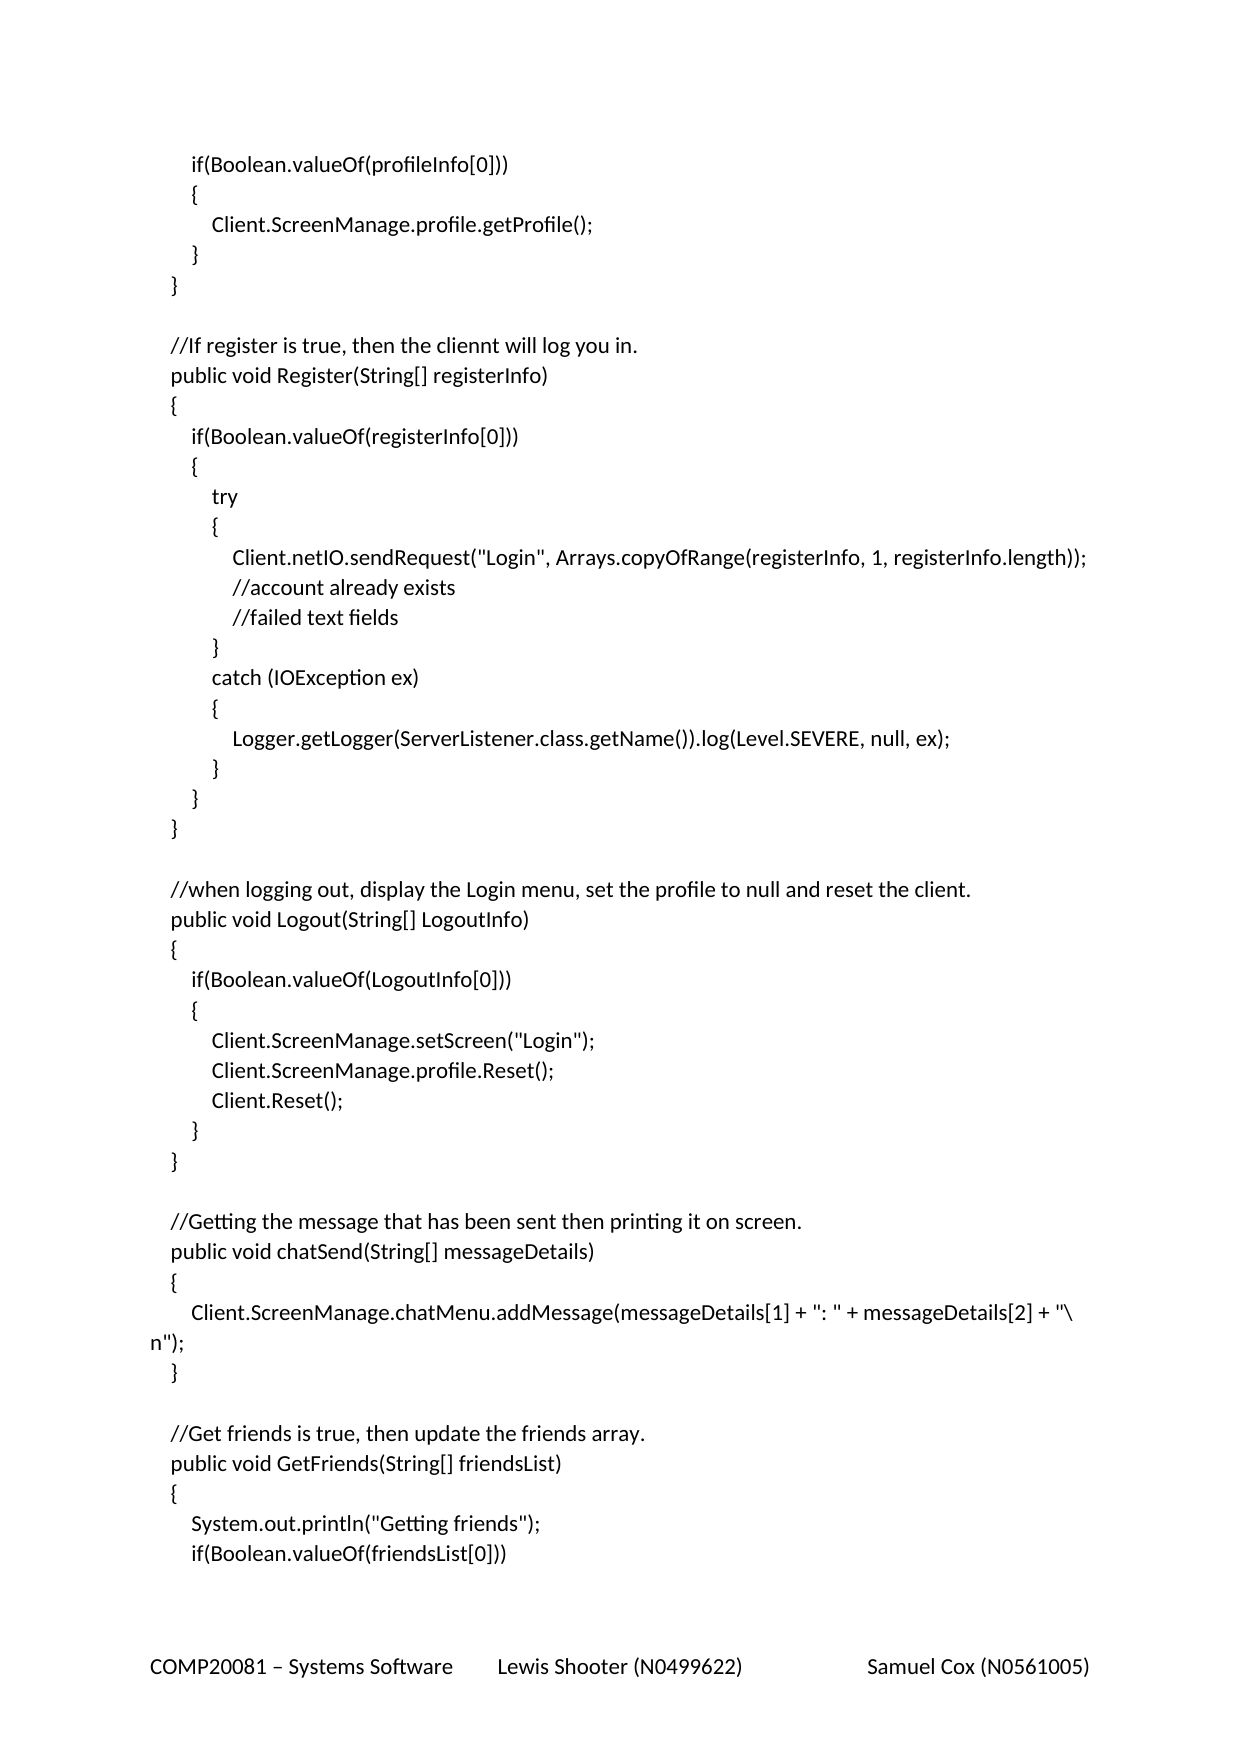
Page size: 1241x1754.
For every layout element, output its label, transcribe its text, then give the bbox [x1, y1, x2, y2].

text } [150, 784, 1090, 812]
text //Get friends is true, then update the friends array. [150, 1419, 1090, 1447]
text Logger.getLogger(ServerListener.class.getName()).log(Level.SEVERE, null, ex); [150, 724, 1090, 752]
text Client.ScreenManage.profile.Reset(); [150, 1056, 1090, 1084]
text Client.ScreenManage.setScreen("Login"); [150, 1026, 1090, 1054]
text } [150, 1117, 1090, 1145]
text { [150, 935, 1090, 963]
text Client.netIO.sendRequest("Login", Arrays.copyOfRange(registerInfo, 1, registerInfo.length)); [150, 543, 1090, 571]
text public void chatSend(String[] messageDetails) [150, 1237, 1090, 1266]
text public void Logout(String[] LogoutInfo) [150, 905, 1090, 933]
text //when logging out, display the Login menu, set the profile to null and reset the client. [150, 875, 1090, 903]
text { [150, 180, 1090, 208]
text //Getting the message that has been sent then printing it on screen. [150, 1207, 1090, 1235]
text if(Boolean.valueOf(profileInfo[0])) [150, 150, 1090, 178]
text { [150, 512, 1090, 541]
text { [150, 392, 1090, 420]
text { [150, 1479, 1090, 1507]
text //failed text fields [150, 603, 1090, 631]
text { [150, 452, 1090, 480]
text Client.ScreenManage.profile.getProfile(); [150, 210, 1090, 238]
text } [150, 754, 1090, 782]
text { [150, 694, 1090, 722]
text try [150, 482, 1090, 510]
text System.out.println("Getting friends"); [150, 1509, 1090, 1537]
text catch (IOException ex) [150, 663, 1090, 692]
text { [150, 1268, 1090, 1296]
text } [150, 633, 1090, 661]
text //If register is true, then the cliennt will log you in. [150, 331, 1090, 359]
text Client.Reset(); [150, 1086, 1090, 1114]
text } [150, 1358, 1090, 1386]
text if(Boolean.valueOf(LogoutInfo[0])) [150, 966, 1090, 994]
text { [150, 996, 1090, 1024]
text if(Boolean.valueOf(friendsList[0])) [150, 1539, 1090, 1568]
text } [150, 241, 1090, 269]
text //account already exists [150, 573, 1090, 601]
text } [150, 271, 1090, 299]
text public void GetFriends(String[] friendsList) [150, 1449, 1090, 1477]
text } [150, 814, 1090, 843]
text } [150, 1147, 1090, 1175]
text if(Boolean.valueOf(registerInfo[0])) [150, 422, 1090, 450]
text public void Register(String[] registerInfo) [150, 361, 1090, 389]
text Client.ScreenManage.chatMenu.addMessage(messageDetails[1] + ": " + messageDetails[2] + "\n"); [150, 1298, 1090, 1356]
